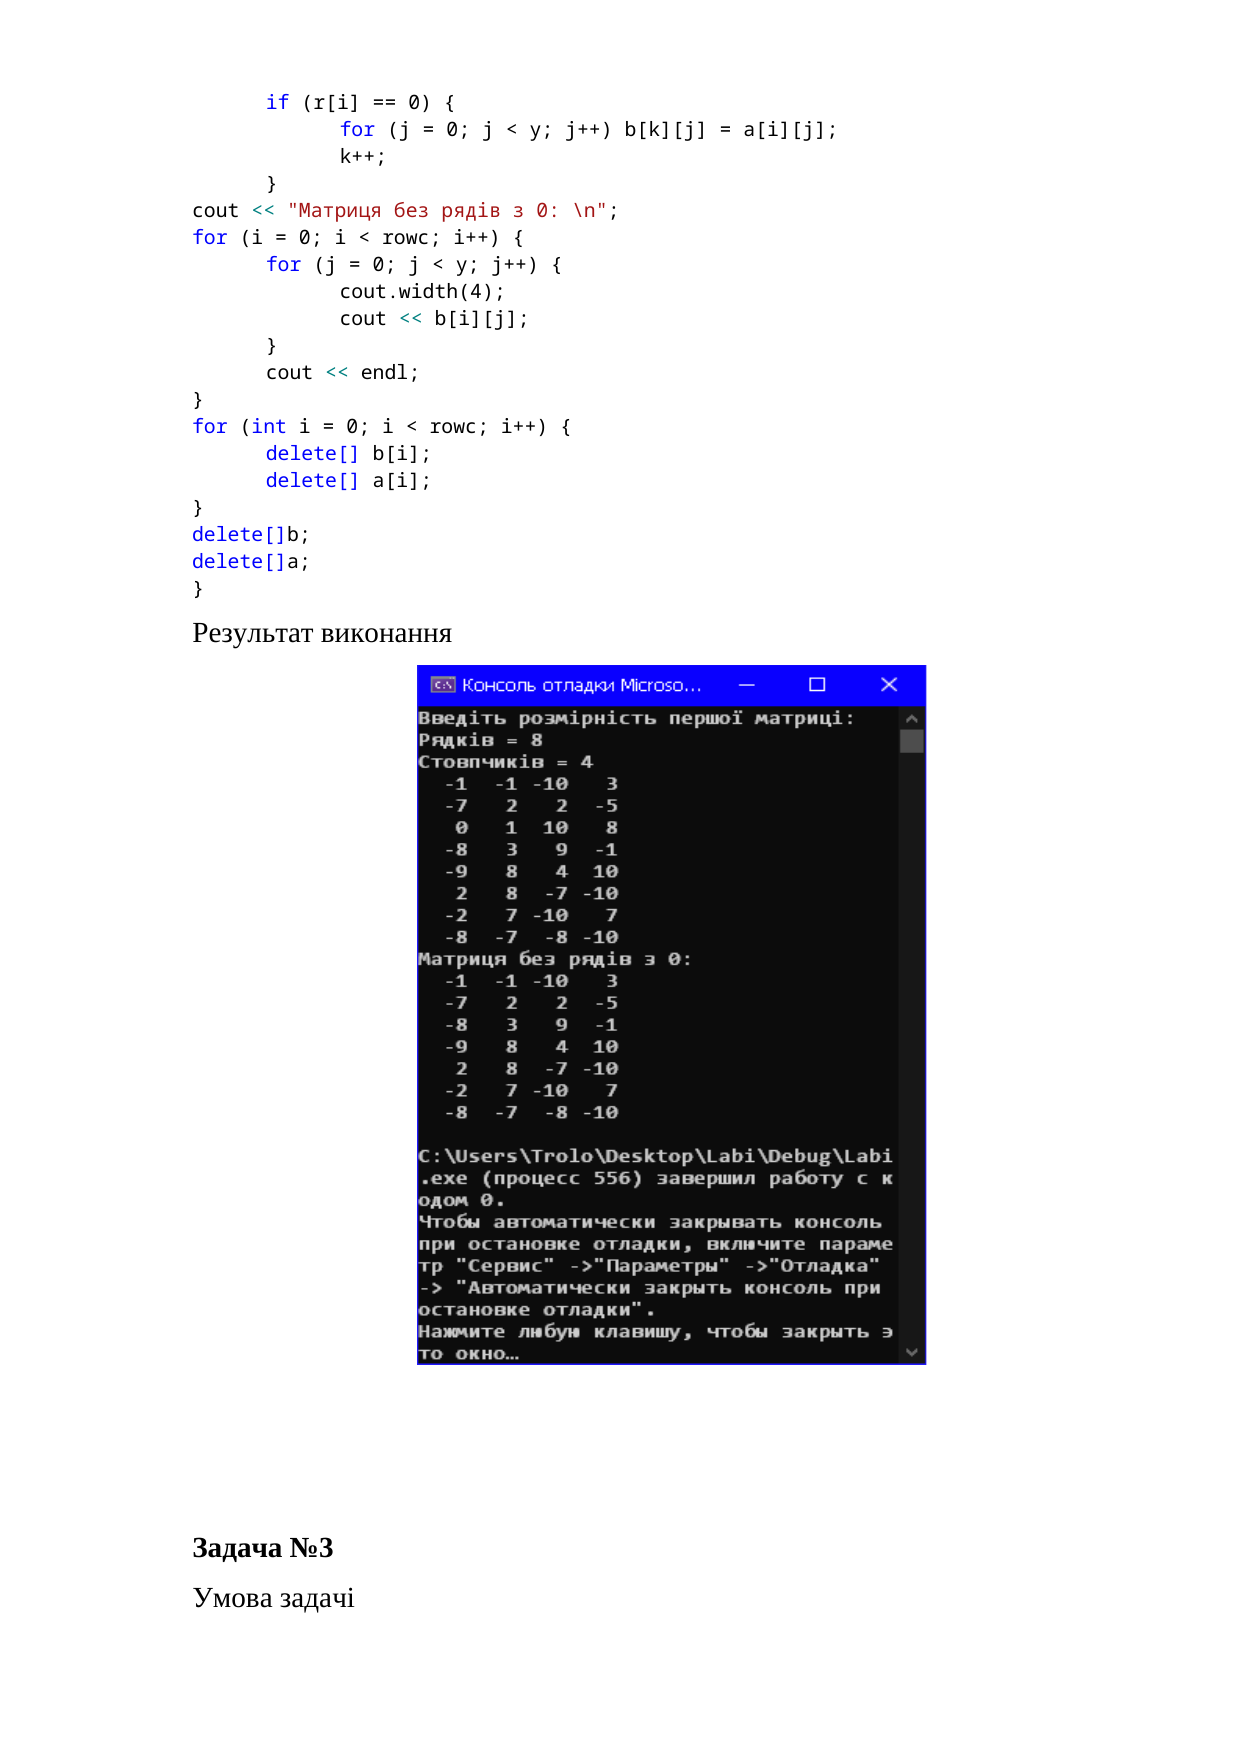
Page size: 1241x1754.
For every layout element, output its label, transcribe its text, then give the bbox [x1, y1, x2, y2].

text } [118, 493, 1152, 520]
text } [118, 331, 1152, 358]
text delete[]a; [118, 547, 1152, 574]
text cout << "Матриця без рядів з 0: \n"; [118, 197, 1152, 223]
text } [118, 574, 1152, 601]
text cout << b[i][j]; [118, 304, 1152, 331]
text for (j = 0; j < y; j++) b[k][j] = a[i][j]; [118, 116, 1152, 143]
text for (i = 0; i < rowc; i++) { [118, 223, 1152, 251]
text delete[] b[i]; [118, 439, 1152, 466]
text for (j = 0; j < y; j++) { [118, 251, 1152, 277]
text } [118, 169, 1152, 197]
text for (int i = 0; i < rowc; i++) { [118, 412, 1152, 439]
text } [118, 385, 1152, 412]
picture [417, 665, 927, 1365]
text cout.width(4); [118, 277, 1152, 304]
text delete[]b; [118, 520, 1152, 547]
text k++; [118, 143, 1152, 169]
text delete[] a[i]; [118, 466, 1152, 493]
text if (r[i] == 0) { [118, 89, 1152, 116]
text Результат виконання [118, 615, 1152, 648]
text Умова задачі [118, 1581, 1152, 1614]
text Задача №3 [118, 1530, 1152, 1564]
text cout << endl; [118, 358, 1152, 385]
